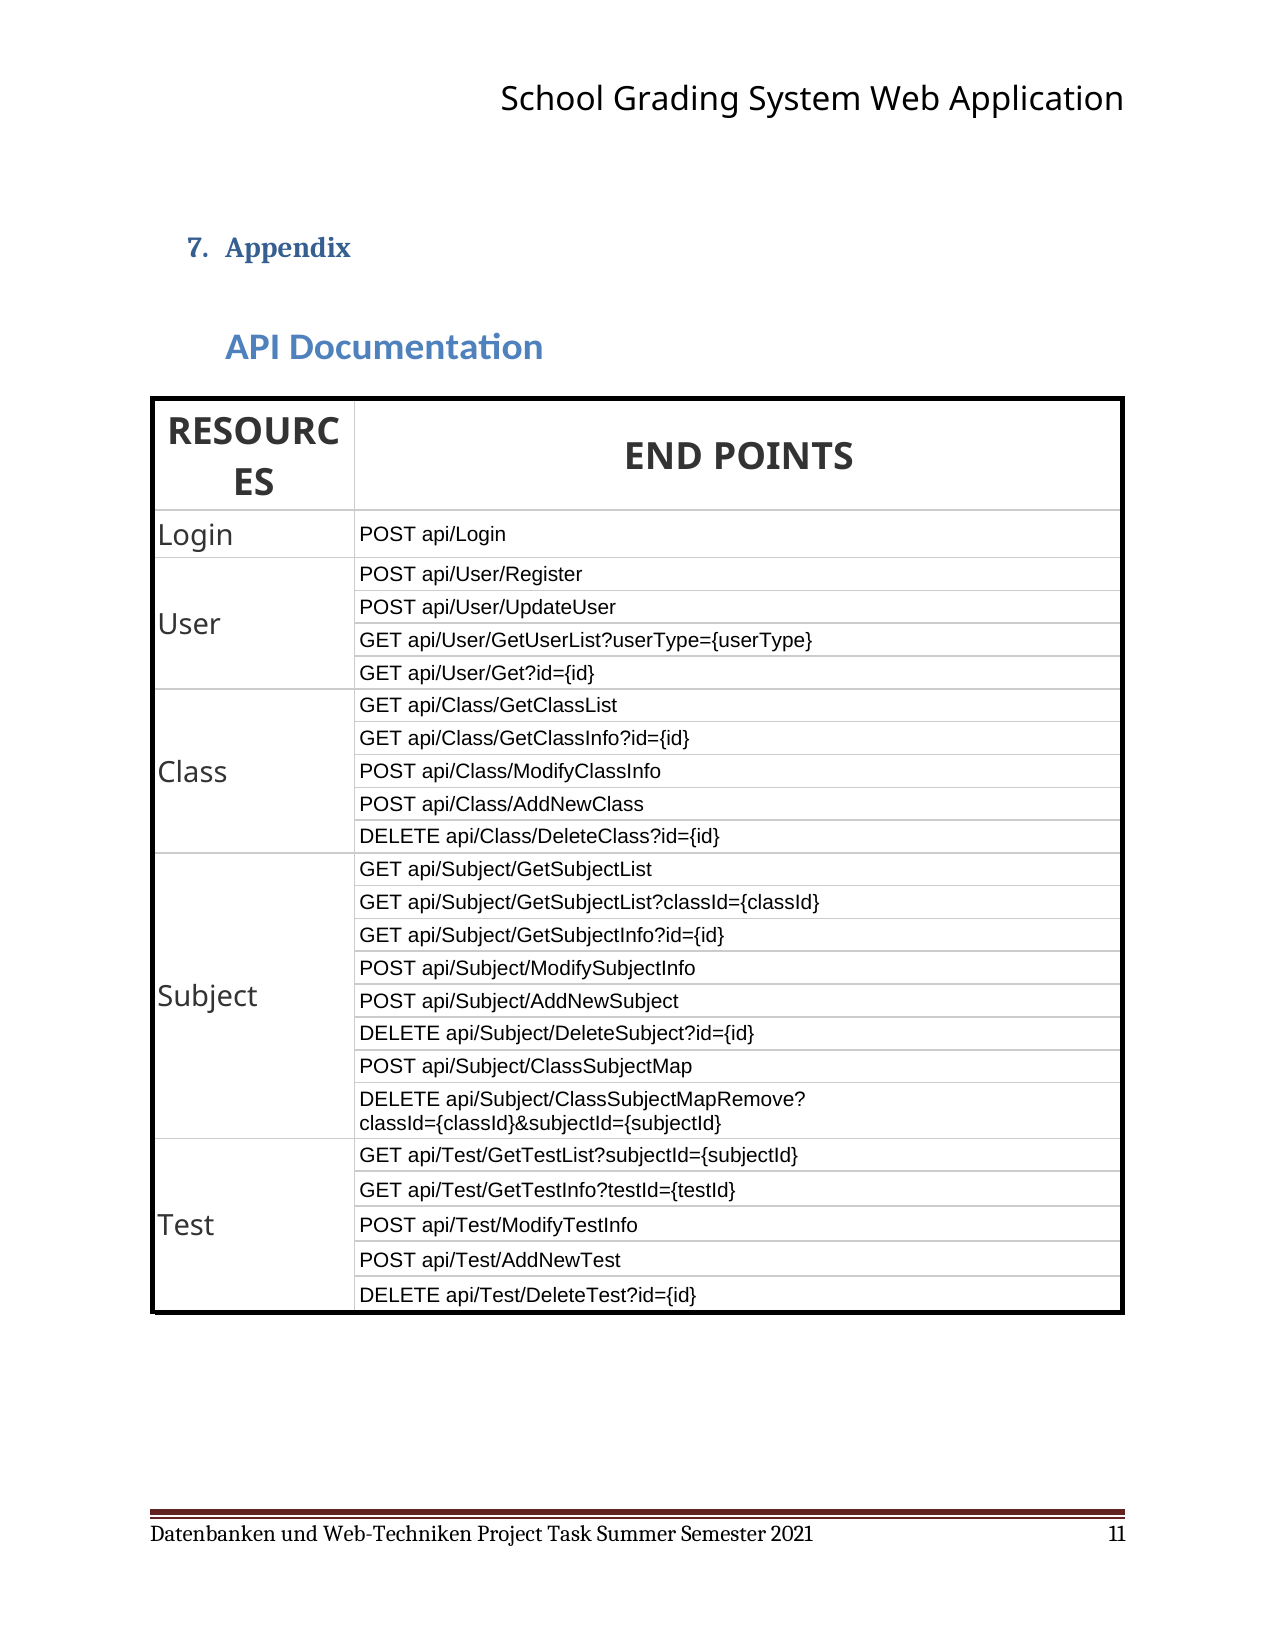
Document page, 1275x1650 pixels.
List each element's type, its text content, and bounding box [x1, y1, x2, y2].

table_cell POST api/Subject/ClassSubjectMap [355, 1051, 1120, 1082]
table_cell POST api/Login [355, 511, 1120, 557]
table_header END POINTS [355, 401, 1120, 509]
table_cell GET api/Subject/GetSubjectInfo?id={id} [355, 919, 1120, 950]
table_cell POST api/Subject/AddNewSubject [355, 985, 1120, 1016]
table_cell GET api/User/GetUserList?userType={userType} [355, 624, 1120, 655]
text API Documentation [150, 323, 1125, 368]
table_cell POST api/User/Register [355, 558, 1120, 589]
table_cell GET api/User/Get?id={id} [355, 657, 1120, 688]
table_cell Subject [155, 854, 354, 1137]
table_cell POST api/Class/ModifyClassInfo [355, 755, 1120, 786]
table_cell Class [155, 690, 354, 852]
table_cell POST api/User/UpdateUser [355, 591, 1120, 622]
table_cell POST api/Test/ModifyTestInfo [355, 1207, 1120, 1240]
table_cell DELETE api/Subject/ClassSubjectMapRemove?classId={classId}&subjectId={subjectId} [355, 1083, 1120, 1137]
table_cell POST api/Class/AddNewClass [355, 788, 1120, 819]
subtitle Appendix [187, 231, 1125, 264]
table_cell GET api/Class/GetClassInfo?id={id} [355, 722, 1120, 753]
table_cell GET api/Subject/GetSubjectList [355, 854, 1120, 885]
table_cell User [155, 558, 354, 688]
table_cell DELETE api/Subject/DeleteSubject?id={id} [355, 1018, 1120, 1049]
table_cell DELETE api/Test/DeleteTest?id={id} [355, 1277, 1120, 1310]
table_cell GET api/Test/GetTestInfo?testId={testId} [355, 1172, 1120, 1205]
table_cell GET api/Test/GetTestList?subjectId={subjectId} [355, 1139, 1120, 1170]
table_cell Test [155, 1139, 354, 1310]
table_cell POST api/Test/AddNewTest [355, 1242, 1120, 1275]
table_cell Login [155, 511, 354, 557]
table_cell DELETE api/Class/DeleteClass?id={id} [355, 821, 1120, 852]
table_cell POST api/Subject/ModifySubjectInfo [355, 952, 1120, 983]
table_cell GET api/Subject/GetSubjectList?classId={classId} [355, 886, 1120, 918]
table_header RESOURCES [155, 401, 354, 509]
table_cell GET api/Class/GetClassList [355, 690, 1120, 721]
